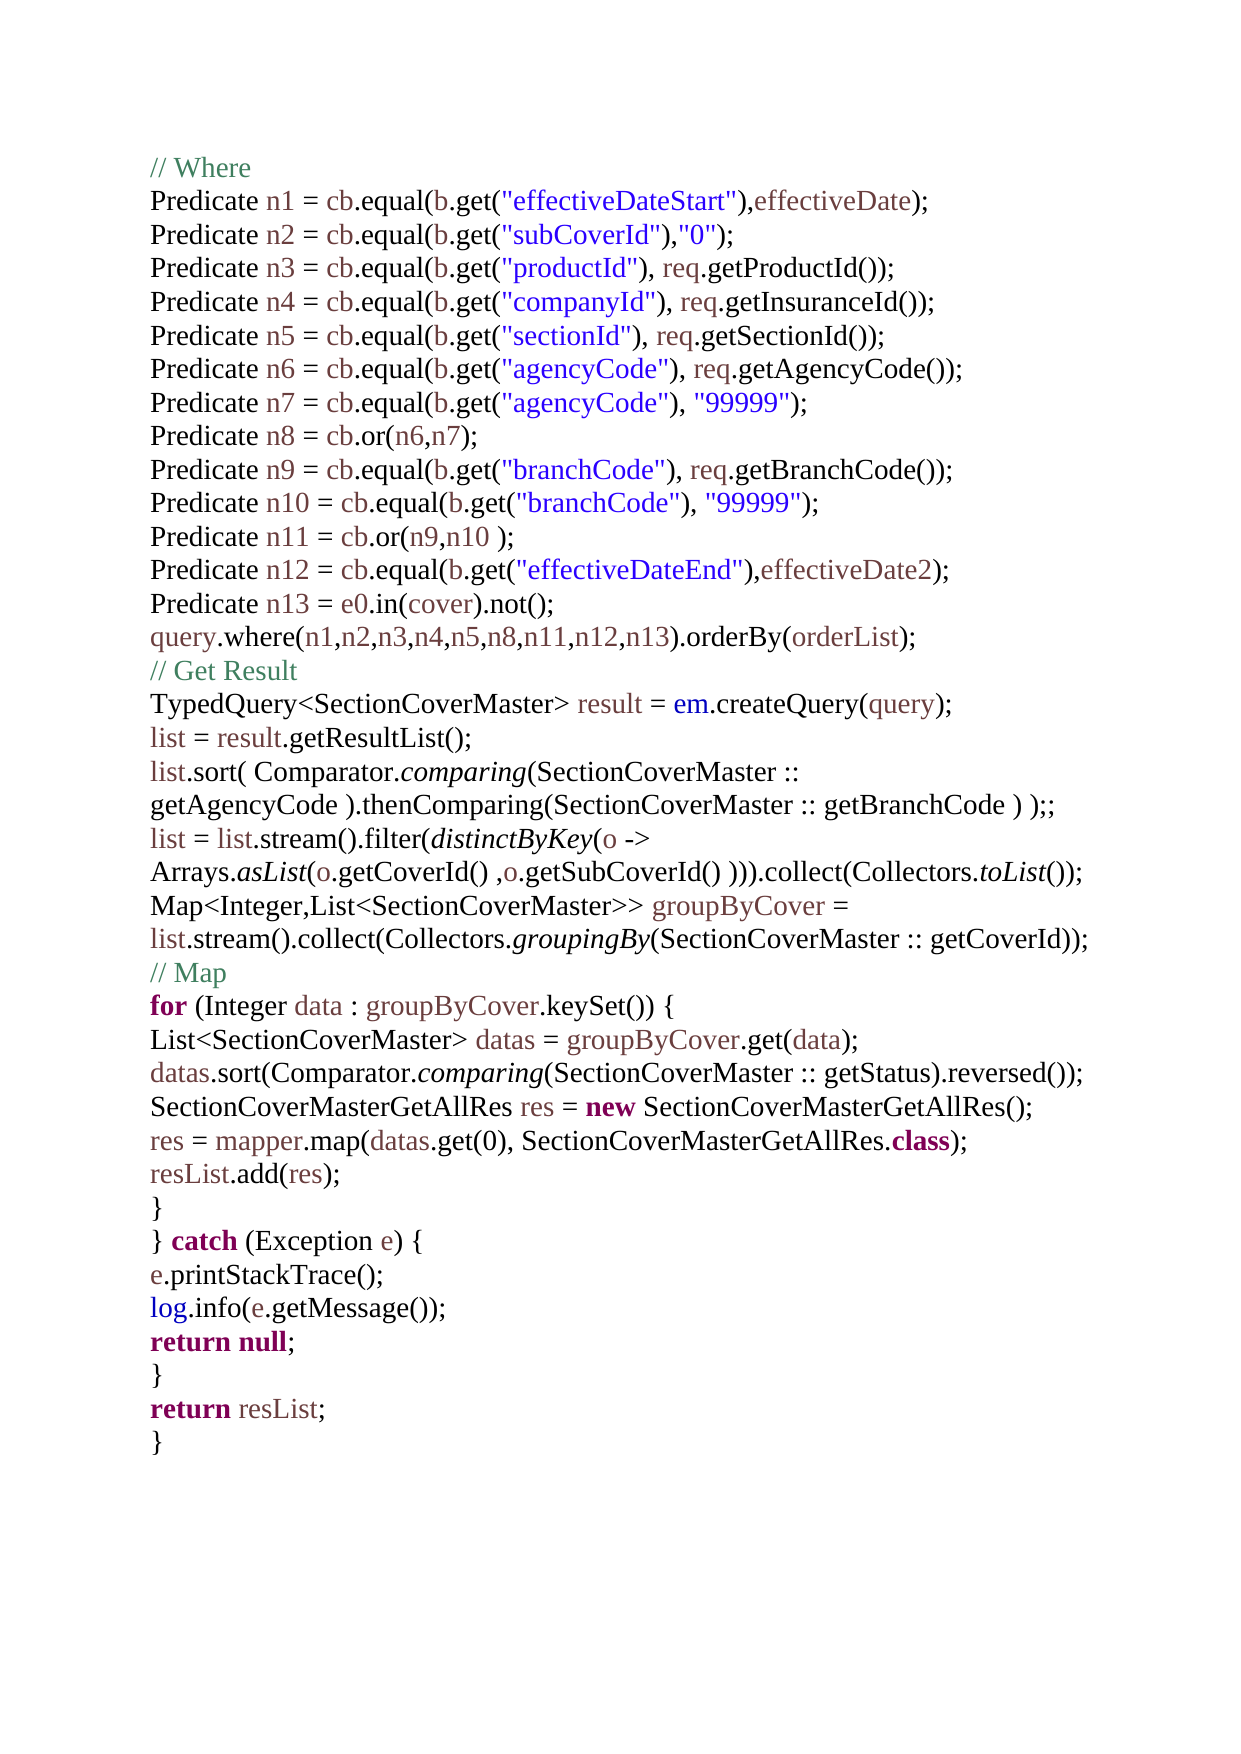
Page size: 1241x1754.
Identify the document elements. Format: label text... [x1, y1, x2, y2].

text Predicate n3 = cb.equal(b.get("productId"), req.getProductId()); [150, 251, 1090, 284]
text log.info(e.getMessage()); [150, 1290, 1090, 1324]
text Predicate n2 = cb.equal(b.get("subCoverId"),"0"); [150, 217, 1090, 251]
text Predicate n13 = e0.in(cover).not(); [150, 586, 1090, 619]
text list.sort( Comparator.comparing(SectionCoverMaster :: getAgencyCode ).thenComparing(SectionCoverMaster :: getBranchCode ) );; [150, 754, 1090, 821]
text Predicate n6 = cb.equal(b.get("agencyCode"), req.getAgencyCode()); [150, 351, 1090, 385]
text list = result.getResultList(); [150, 720, 1090, 754]
text res = mapper.map(datas.get(0), SectionCoverMasterGetAllRes.class); [150, 1123, 1090, 1156]
text resList.add(res); [150, 1156, 1090, 1190]
text Map<Integer,List<SectionCoverMaster>> groupByCover = list.stream().collect(Collectors.groupingBy(SectionCoverMaster :: getCoverId)); [150, 888, 1090, 955]
text Predicate n5 = cb.equal(b.get("sectionId"), req.getSectionId()); [150, 318, 1090, 351]
text list = list.stream().filter(distinctByKey(o -> Arrays.asList(o.getCoverId() ,o.getSubCoverId() ))).collect(Collectors.toList()); [150, 821, 1090, 888]
text return resList; [150, 1391, 1090, 1424]
text datas.sort(Comparator.comparing(SectionCoverMaster :: getStatus).reversed()); [150, 1056, 1090, 1089]
text Predicate n8 = cb.or(n6,n7); [150, 418, 1090, 452]
text Predicate n4 = cb.equal(b.get("companyId"), req.getInsuranceId()); [150, 284, 1090, 318]
text Predicate n9 = cb.equal(b.get("branchCode"), req.getBranchCode()); [150, 452, 1090, 485]
text List<SectionCoverMaster> datas = groupByCover.get(data); [150, 1022, 1090, 1056]
text Predicate n1 = cb.equal(b.get("effectiveDateStart"),effectiveDate); [150, 183, 1090, 217]
text Predicate n7 = cb.equal(b.get("agencyCode"), "99999"); [150, 385, 1090, 418]
text for (Integer data : groupByCover.keySet()) { [150, 988, 1090, 1022]
text // Map [150, 955, 1090, 988]
text SectionCoverMasterGetAllRes res = new SectionCoverMasterGetAllRes(); [150, 1089, 1090, 1123]
text TypedQuery<SectionCoverMaster> result = em.createQuery(query); [150, 687, 1090, 720]
text // Get Result [150, 653, 1090, 687]
text Predicate n11 = cb.or(n9,n10 ); [150, 519, 1090, 552]
text } [150, 1190, 1090, 1223]
text query.where(n1,n2,n3,n4,n5,n8,n11,n12,n13).orderBy(orderList); [150, 619, 1090, 653]
text } [150, 1357, 1090, 1391]
text Predicate n12 = cb.equal(b.get("effectiveDateEnd"),effectiveDate2); [150, 552, 1090, 586]
text Predicate n10 = cb.equal(b.get("branchCode"), "99999"); [150, 485, 1090, 519]
text e.printStackTrace(); [150, 1257, 1090, 1290]
text // Where [150, 150, 1090, 183]
text return null; [150, 1324, 1090, 1357]
text } [150, 1424, 1090, 1458]
text } catch (Exception e) { [150, 1223, 1090, 1257]
